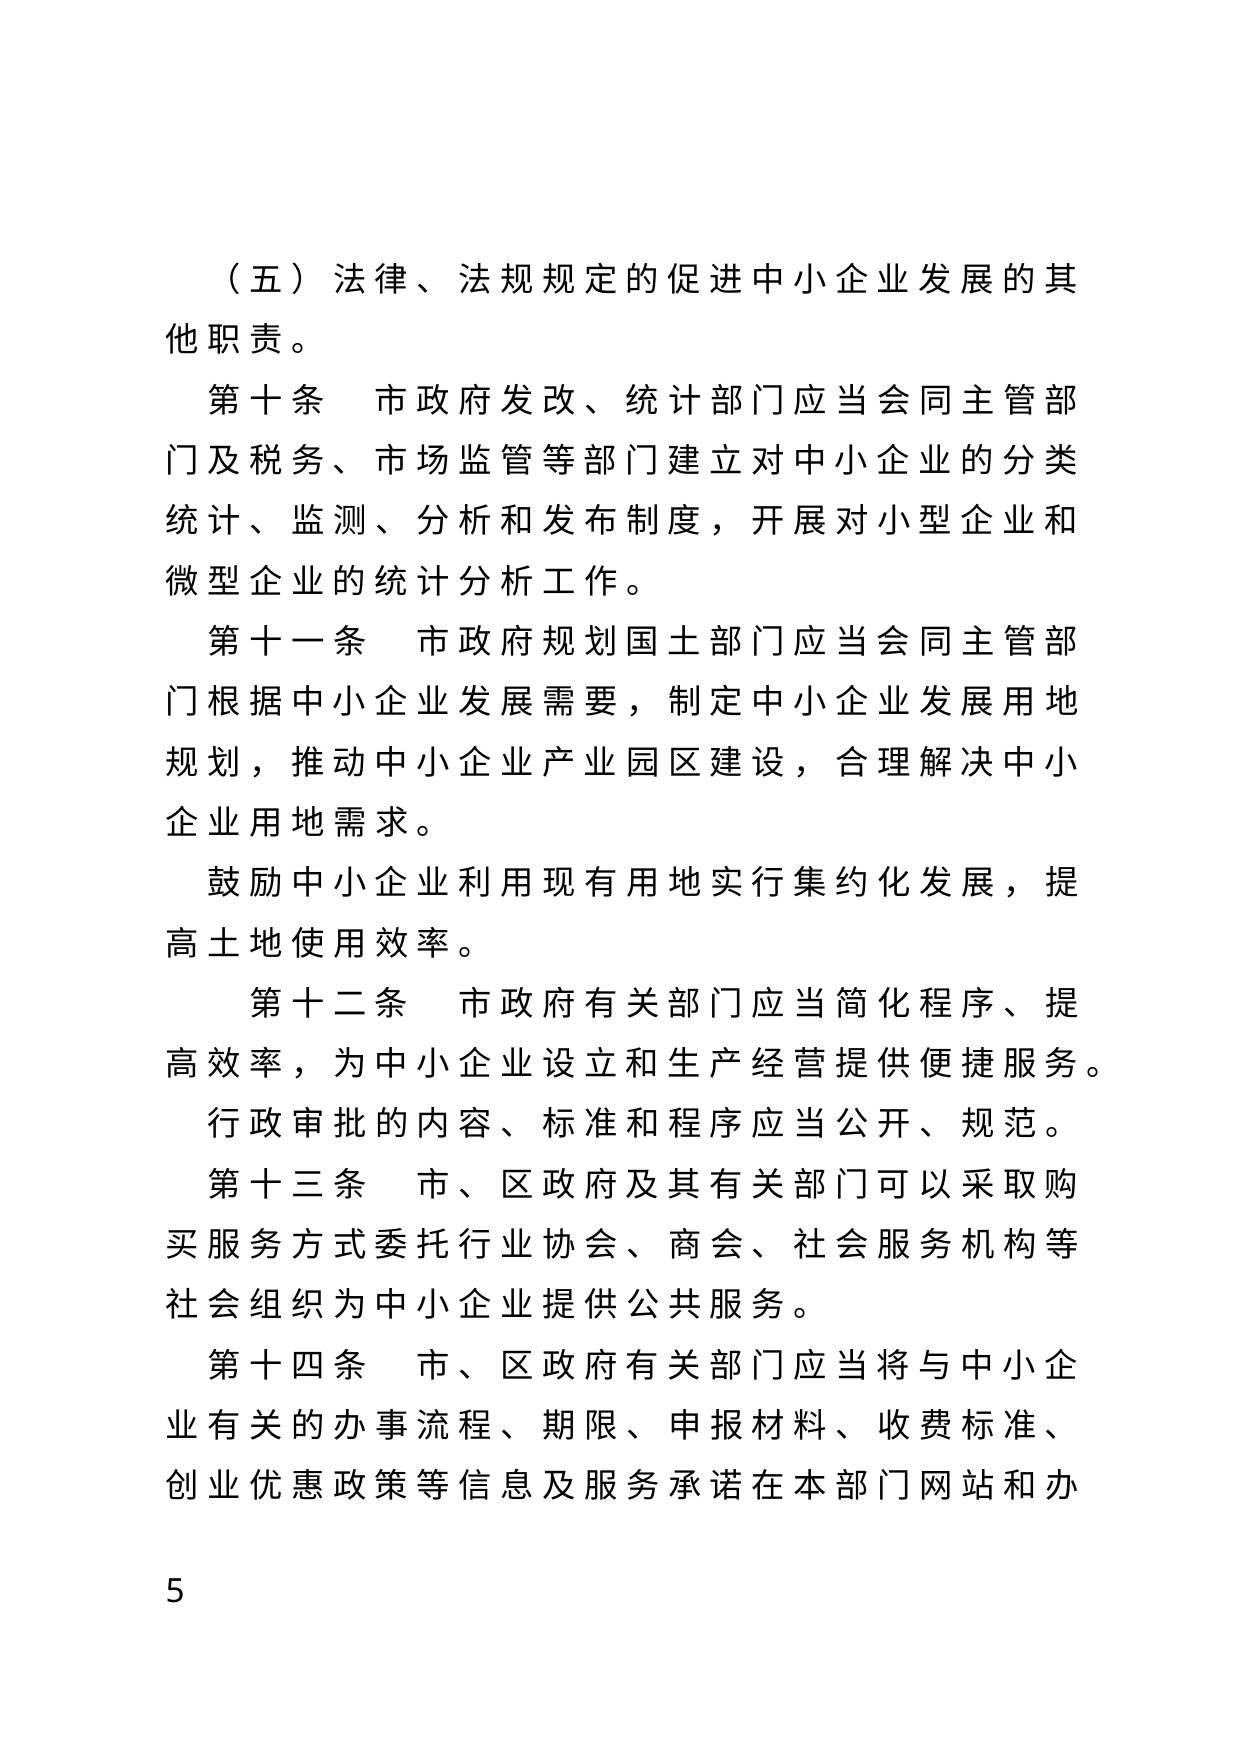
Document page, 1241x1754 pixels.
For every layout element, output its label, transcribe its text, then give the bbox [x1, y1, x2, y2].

text 第十二条 市政府有关部门应当简化程序、提高效率，为中小企业设立和生产经营提供便捷服务。 [165, 971, 1087, 1091]
text （五）法律、法规规定的促进中小企业发展的其他职责。 [165, 247, 1087, 367]
text 鼓励中小企业利用现有用地实行集约化发展，提高土地使用效率。 [165, 850, 1087, 971]
text 第十一条 市政府规划国土部门应当会同主管部门根据中小企业发展需要，制定中小企业发展用地规划，推动中小企业产业园区建设，合理解决中小企业用地需求。 [165, 609, 1087, 850]
text 行政审批的内容、标准和程序应当公开、规范。 [165, 1091, 1087, 1152]
text 第十条 市政府发改、统计部门应当会同主管部门及税务、市场监管等部门建立对中小企业的分类统计、监测、分析和发布制度，开展对小型企业和微型企业的统计分析工作。 [165, 367, 1087, 609]
text 第十三条 市、区政府及其有关部门可以采取购买服务方式委托行业协会、商会、社会服务机构等社会组织为中小企业提供公共服务。 [165, 1152, 1087, 1332]
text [165, 1332, 1087, 1513]
